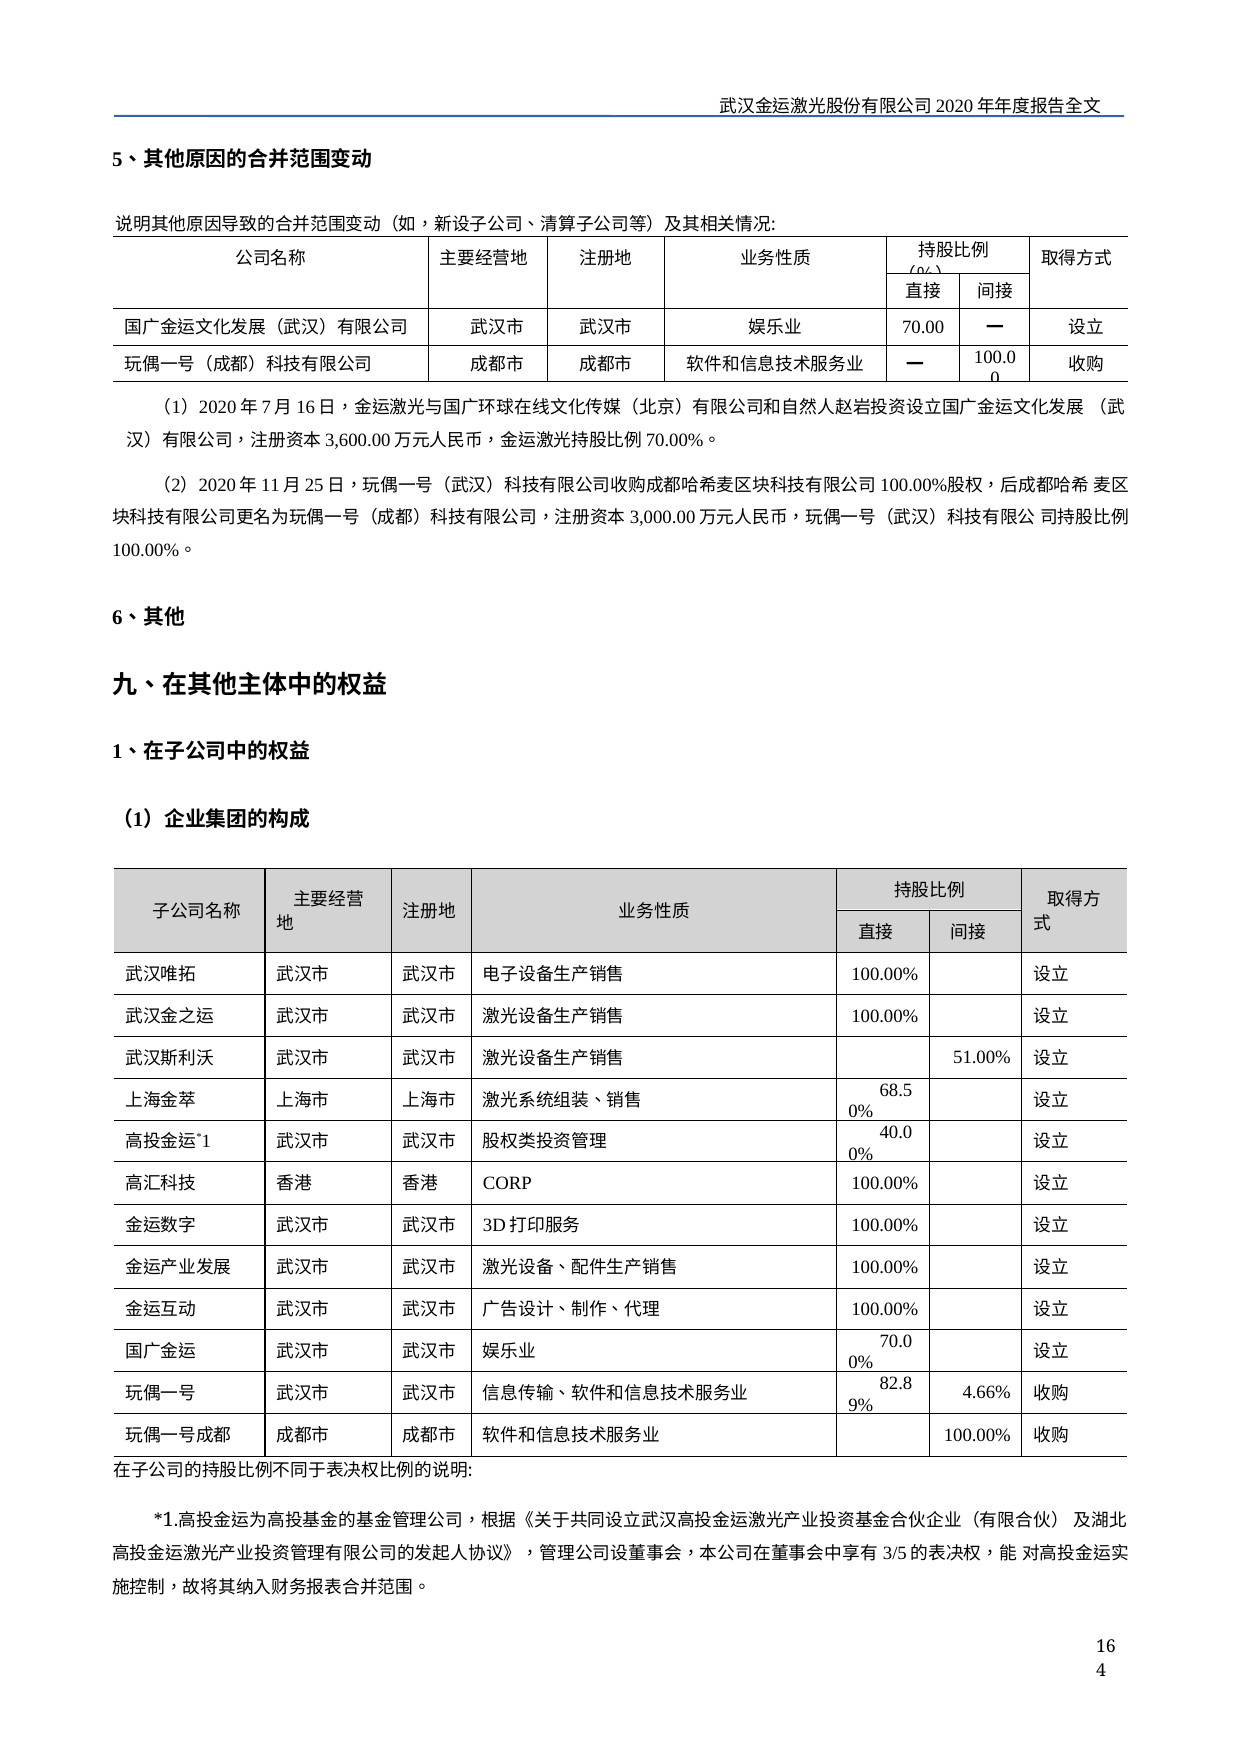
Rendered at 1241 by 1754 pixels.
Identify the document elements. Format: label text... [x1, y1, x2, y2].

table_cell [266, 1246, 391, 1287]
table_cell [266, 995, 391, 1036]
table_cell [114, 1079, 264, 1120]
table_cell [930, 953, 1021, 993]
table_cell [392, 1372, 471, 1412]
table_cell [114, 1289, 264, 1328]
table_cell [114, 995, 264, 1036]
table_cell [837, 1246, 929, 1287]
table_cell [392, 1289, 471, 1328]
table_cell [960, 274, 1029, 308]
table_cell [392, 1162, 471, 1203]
text 5、其他原因的合并范围变动 [112, 144, 1129, 172]
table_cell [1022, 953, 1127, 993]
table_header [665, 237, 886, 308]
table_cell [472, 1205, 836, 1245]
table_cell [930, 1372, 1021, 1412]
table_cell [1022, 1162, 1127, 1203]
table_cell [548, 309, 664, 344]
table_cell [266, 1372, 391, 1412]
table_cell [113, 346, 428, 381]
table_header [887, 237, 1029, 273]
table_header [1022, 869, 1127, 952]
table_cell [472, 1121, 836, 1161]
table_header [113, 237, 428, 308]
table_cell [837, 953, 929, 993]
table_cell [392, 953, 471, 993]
text （1）2020年7月16日，金运激光与国广环球在线文化传媒（北京）有限公司和自然人赵岩投资设立国广金运文化发展 （武汉）有限公司，注册资本3,600.00万元人民币，金运激光持股比例70.00%。 [126, 388, 1129, 453]
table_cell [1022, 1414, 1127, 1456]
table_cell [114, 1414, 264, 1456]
text （1）企业集团的构成 [112, 804, 1129, 832]
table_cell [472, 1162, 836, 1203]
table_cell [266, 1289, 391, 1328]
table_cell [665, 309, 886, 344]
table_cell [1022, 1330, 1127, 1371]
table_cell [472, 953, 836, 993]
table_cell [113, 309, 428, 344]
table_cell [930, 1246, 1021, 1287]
text 说明其他原因导致的合并范围变动（如，新设子公司、清算子公司等）及其相关情况: [115, 212, 1129, 236]
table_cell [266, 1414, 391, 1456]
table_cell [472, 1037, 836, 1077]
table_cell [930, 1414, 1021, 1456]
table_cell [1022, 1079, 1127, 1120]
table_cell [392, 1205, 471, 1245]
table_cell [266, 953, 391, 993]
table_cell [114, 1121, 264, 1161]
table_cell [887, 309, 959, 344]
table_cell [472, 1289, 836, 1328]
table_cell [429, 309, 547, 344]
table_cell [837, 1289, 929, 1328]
text 九、在其他主体中的权益 [112, 666, 1129, 700]
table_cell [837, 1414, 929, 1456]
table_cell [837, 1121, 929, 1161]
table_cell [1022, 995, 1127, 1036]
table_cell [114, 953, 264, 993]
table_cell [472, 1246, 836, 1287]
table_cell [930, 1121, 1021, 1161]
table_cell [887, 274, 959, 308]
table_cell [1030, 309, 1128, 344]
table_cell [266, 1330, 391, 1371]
text 6、其他 [112, 602, 1129, 631]
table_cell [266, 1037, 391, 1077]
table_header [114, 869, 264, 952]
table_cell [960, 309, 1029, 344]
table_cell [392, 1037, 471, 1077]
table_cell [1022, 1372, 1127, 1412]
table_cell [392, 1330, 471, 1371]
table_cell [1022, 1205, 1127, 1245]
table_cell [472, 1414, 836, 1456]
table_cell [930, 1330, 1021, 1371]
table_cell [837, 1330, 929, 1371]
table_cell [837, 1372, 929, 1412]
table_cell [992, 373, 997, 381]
text （2）2020年11月25日，玩偶一号（武汉）科技有限公司收购成都哈希麦区块科技有限公司100.00%股权，后成都哈希 麦区块科技有限公司更名为玩偶一号（成都）科技有限公司，注册资本3,000.00万元人民币，玩偶一号（武汉）科技有限公 司持股比例100.00%。 [112, 465, 1129, 563]
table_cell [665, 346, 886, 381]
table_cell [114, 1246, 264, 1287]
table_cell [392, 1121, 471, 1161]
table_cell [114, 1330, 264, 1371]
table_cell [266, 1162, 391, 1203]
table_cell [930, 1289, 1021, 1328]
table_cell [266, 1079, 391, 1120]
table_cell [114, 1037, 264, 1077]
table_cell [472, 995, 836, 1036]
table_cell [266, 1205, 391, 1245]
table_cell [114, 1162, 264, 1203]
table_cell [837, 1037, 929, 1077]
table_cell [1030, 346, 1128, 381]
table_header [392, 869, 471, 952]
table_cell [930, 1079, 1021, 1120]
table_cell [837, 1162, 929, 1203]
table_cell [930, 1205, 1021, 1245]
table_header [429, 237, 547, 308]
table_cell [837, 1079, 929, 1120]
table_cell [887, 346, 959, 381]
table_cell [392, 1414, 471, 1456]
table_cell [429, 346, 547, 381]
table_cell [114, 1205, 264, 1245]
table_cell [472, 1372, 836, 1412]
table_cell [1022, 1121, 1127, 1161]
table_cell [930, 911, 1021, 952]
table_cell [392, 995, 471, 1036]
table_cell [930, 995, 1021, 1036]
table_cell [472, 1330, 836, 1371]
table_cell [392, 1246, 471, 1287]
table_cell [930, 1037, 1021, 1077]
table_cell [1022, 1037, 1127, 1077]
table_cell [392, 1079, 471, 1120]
text 在子公司的持股比例不同于表决权比例的说明: [113, 1457, 1129, 1481]
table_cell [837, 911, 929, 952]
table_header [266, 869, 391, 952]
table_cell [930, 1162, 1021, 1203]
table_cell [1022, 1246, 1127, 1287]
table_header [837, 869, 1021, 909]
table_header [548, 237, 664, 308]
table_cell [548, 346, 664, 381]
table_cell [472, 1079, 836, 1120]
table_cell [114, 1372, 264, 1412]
text 1、在子公司中的权益 [112, 736, 1129, 764]
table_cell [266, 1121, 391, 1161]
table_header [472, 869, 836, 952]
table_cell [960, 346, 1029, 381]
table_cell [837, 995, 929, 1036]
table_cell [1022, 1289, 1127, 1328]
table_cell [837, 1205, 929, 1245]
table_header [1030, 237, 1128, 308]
